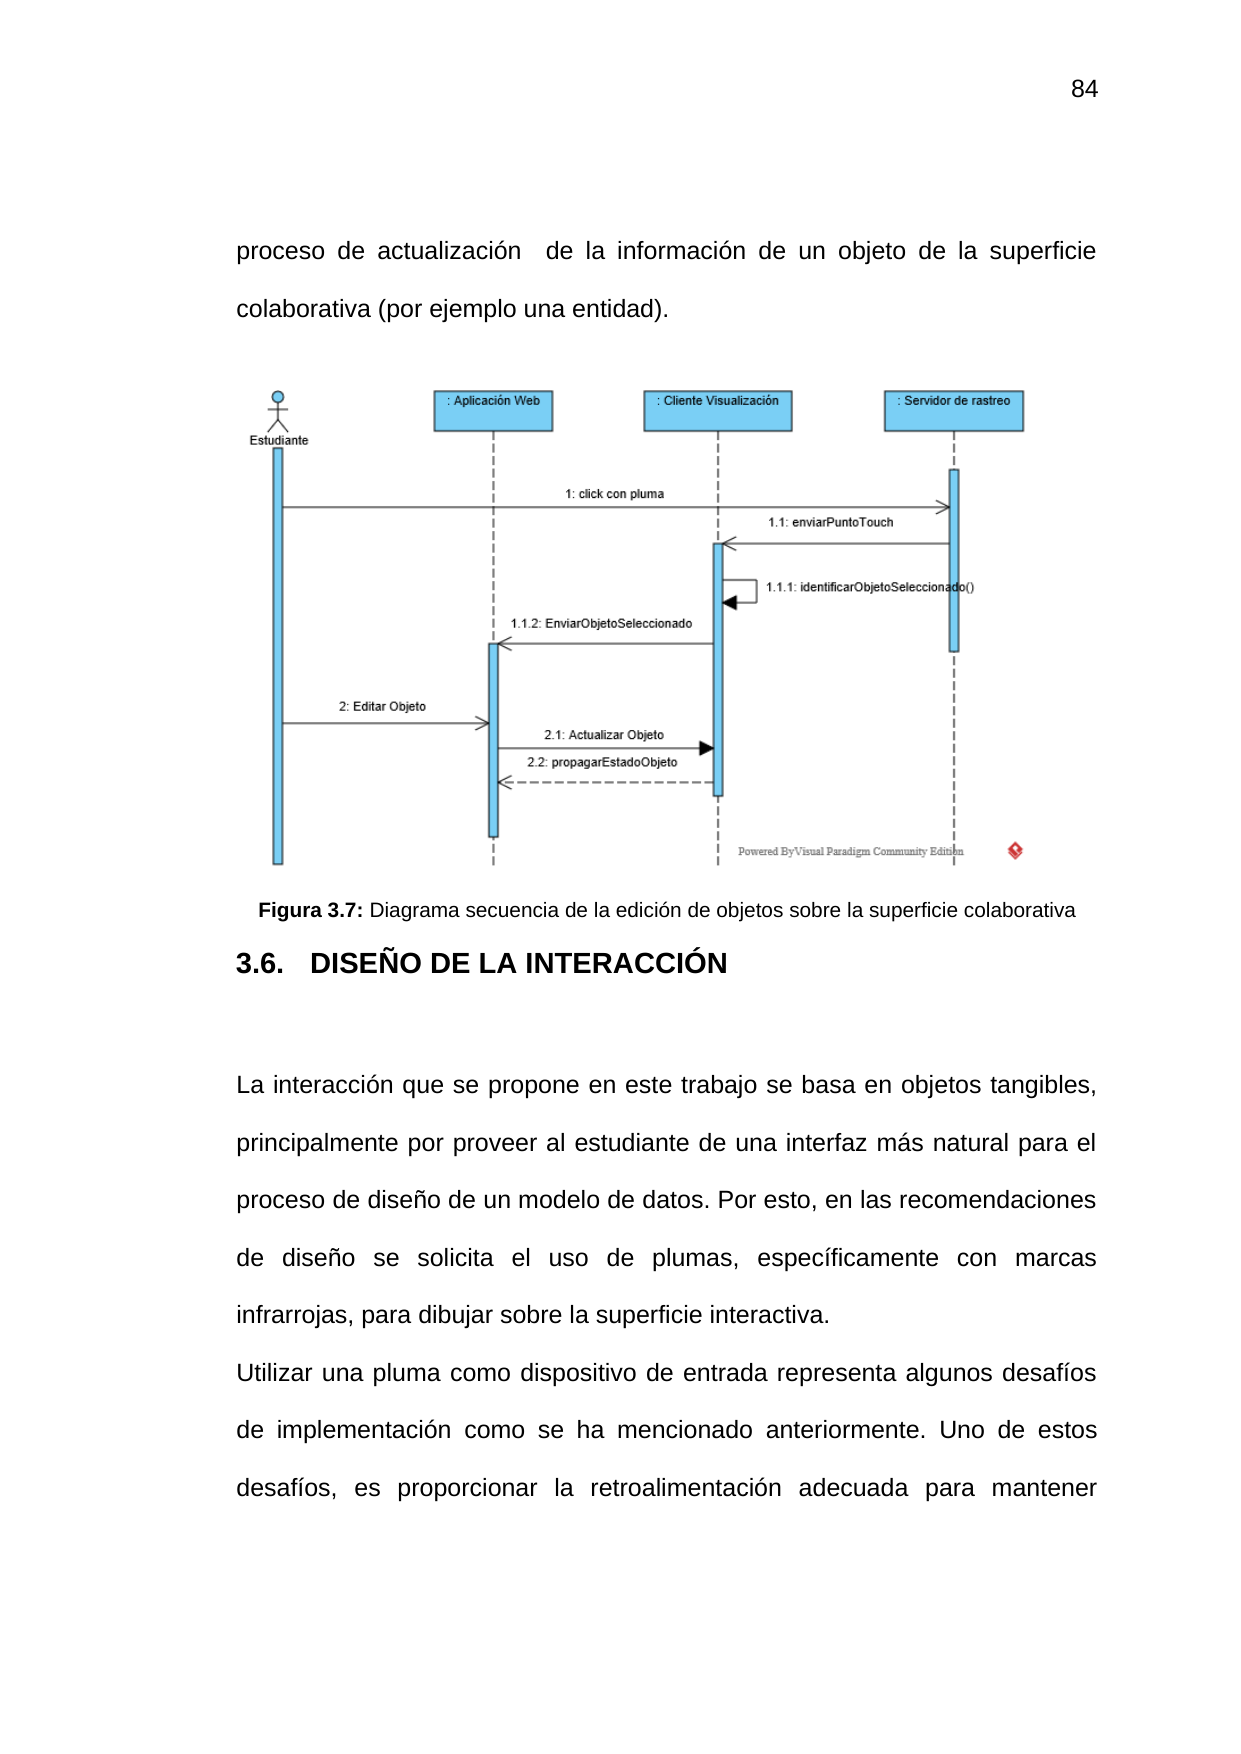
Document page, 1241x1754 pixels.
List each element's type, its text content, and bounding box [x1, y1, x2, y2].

text La interacción que se propone en este trabajo se basa en objetos tangibles, principalmente por proveer al estudiante de una interfaz más natural para el proceso de diseño de un modelo de datos. Por esto, en las recomendaciones de diseño se solicita el uso de plumas, específicamente con marcas infrarrojas, para dibujar sobre la superficie interactiva. [236, 1070, 1098, 1329]
text Figura 3.7: Diagrama secuencia de la edición de objetos sobre la superficie colaborativa [236, 898, 1098, 922]
text DISEÑO DE LA INTERACCIÓN [236, 946, 1098, 979]
picture [236, 389, 1029, 870]
